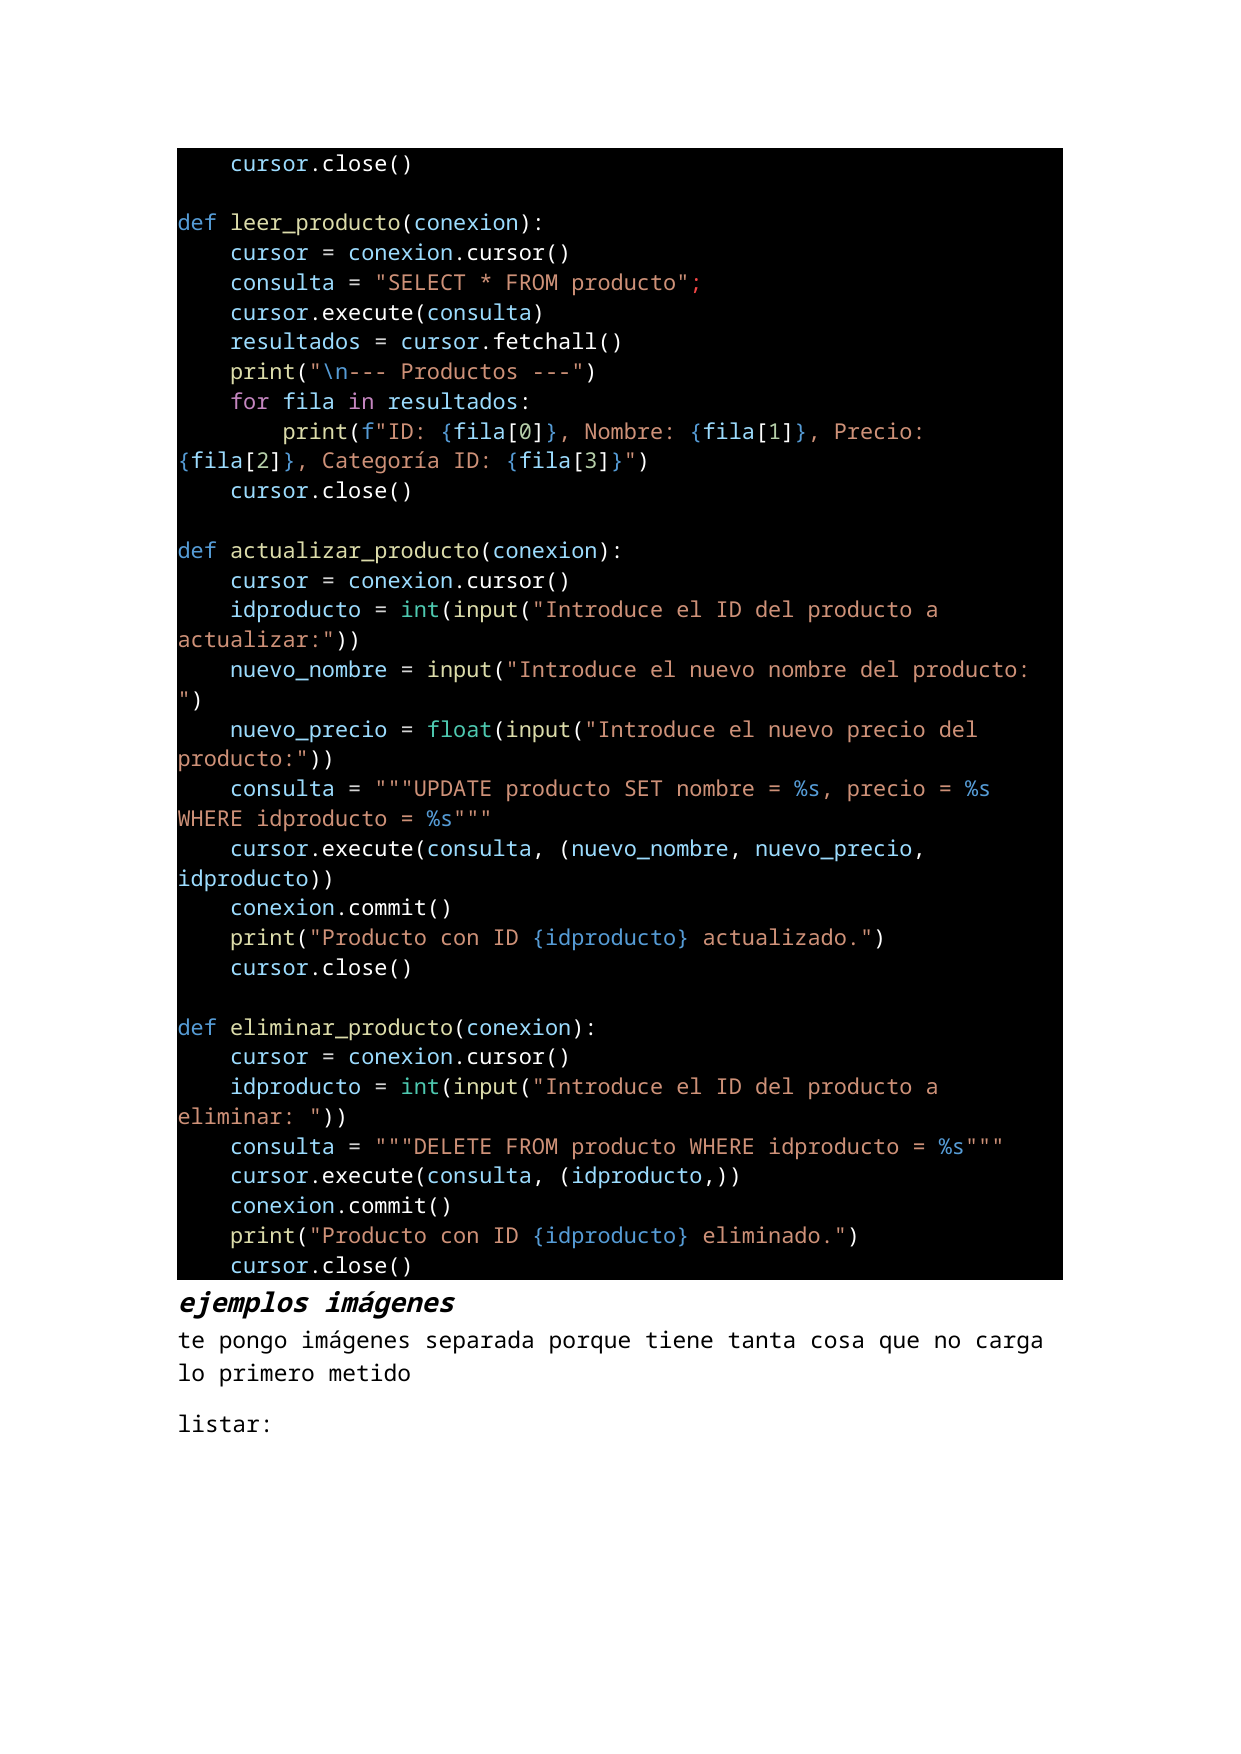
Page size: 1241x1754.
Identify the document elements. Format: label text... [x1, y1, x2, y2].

text cursor = conexion.cursor() [177, 237, 1063, 267]
text print("\n--- Productos ---") [177, 356, 1063, 386]
subtitle ejemplos imágenes [177, 1284, 1063, 1321]
text print(f"ID: {fila[0]}, Nombre: {fila[1]}, Precio: {fila[2]}, Categoría ID: {fila[3]}") [177, 416, 1063, 475]
text te pongo imágenes separada porque tiene tanta cosa que no carga lo primero metido [177, 1324, 1063, 1389]
text cursor = conexion.cursor() [177, 565, 1063, 594]
text def eliminar_producto(conexion): [177, 1012, 1063, 1041]
text cursor.execute(consulta) [177, 297, 1063, 326]
text conexion.commit() [177, 1190, 1063, 1220]
text cursor.close() [177, 475, 1063, 505]
text print("Producto con ID {idproducto} actualizado.") [177, 922, 1063, 952]
text cursor.execute(consulta, (nuevo_nombre, nuevo_precio, idproducto)) [177, 833, 1063, 892]
text idproducto = int(input("Introduce el ID del producto a actualizar:")) [177, 594, 1063, 654]
text consulta = """UPDATE producto SET nombre = %s, precio = %s WHERE idproducto = %s""" [177, 773, 1063, 833]
text resultados = cursor.fetchall() [177, 326, 1063, 356]
text cursor.close() [177, 1250, 1063, 1280]
text cursor.execute(consulta, (idproducto,)) [177, 1161, 1063, 1190]
text conexion.commit() [177, 892, 1063, 922]
text cursor = conexion.cursor() [177, 1041, 1063, 1071]
text nuevo_precio = float(input("Introduce el nuevo precio del producto:")) [177, 714, 1063, 773]
text def leer_producto(conexion): [177, 207, 1063, 237]
text nuevo_nombre = input("Introduce el nuevo nombre del producto: ") [177, 654, 1063, 714]
text consulta = """DELETE FROM producto WHERE idproducto = %s""" [177, 1131, 1063, 1161]
text cursor.close() [177, 148, 1063, 177]
text idproducto = int(input("Introduce el ID del producto a eliminar: ")) [177, 1071, 1063, 1131]
text for fila in resultados: [177, 386, 1063, 416]
text print("Producto con ID {idproducto} eliminado.") [177, 1220, 1063, 1250]
text consulta = "SELECT * FROM producto"; [177, 267, 1063, 297]
text cursor.close() [177, 952, 1063, 982]
text listar: [177, 1408, 1063, 1439]
text def actualizar_producto(conexion): [177, 535, 1063, 565]
